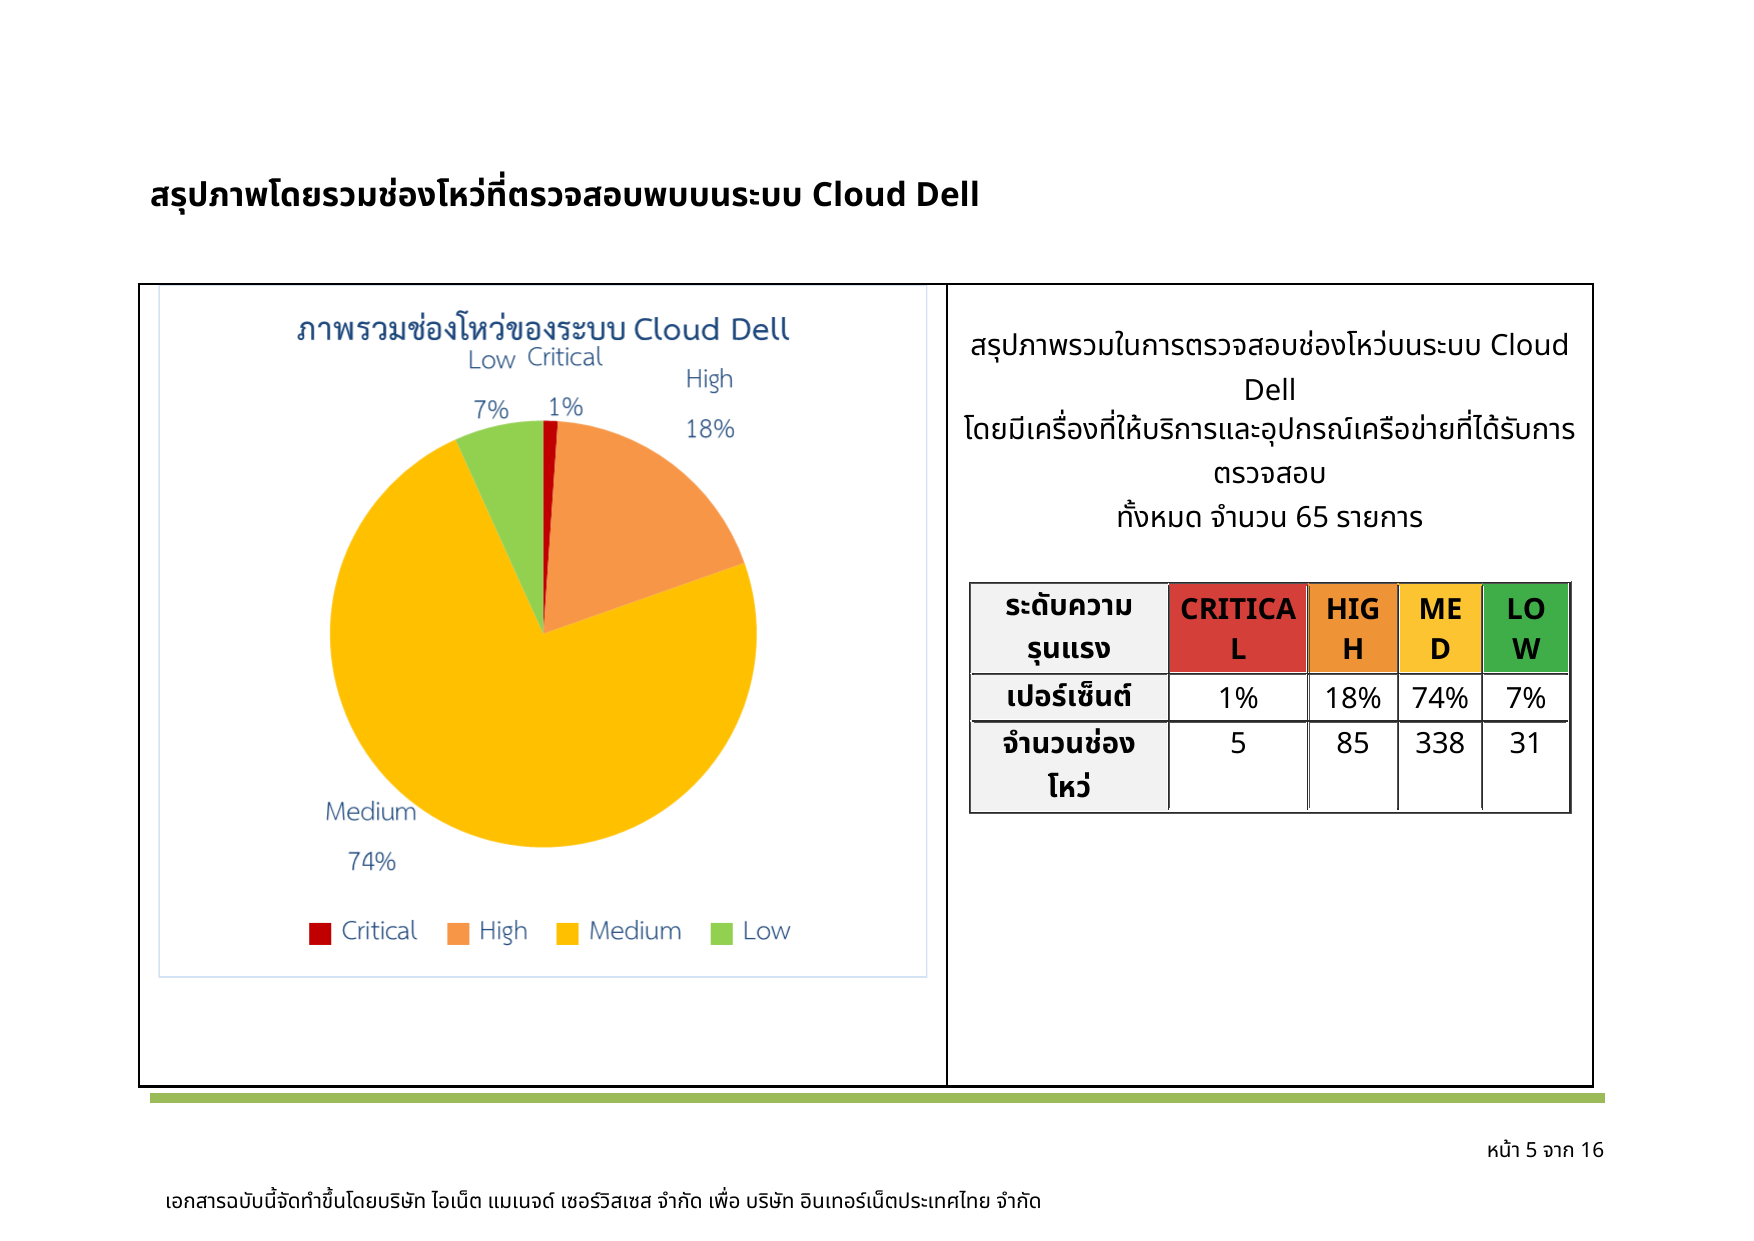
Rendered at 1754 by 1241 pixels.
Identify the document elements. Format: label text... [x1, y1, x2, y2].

picture [158, 285, 928, 978]
table_header [140, 285, 946, 1085]
table_header สรุปภาพรวมในการตรวจสอบช่องโหว่บนระบบ Cloud Dell โดยมีเครื่องที่ให้บริการและอุปกรณ์เครือข่ายที่ได้รับการตรวจสอบ ทั้งหมด จำนวน 65 รายการ [948, 285, 1592, 1085]
subtitle สรุปภาพโดยรวมช่องโหว่ที่ตรวจสอบพบบนระบบ Cloud Dell [150, 171, 1604, 221]
